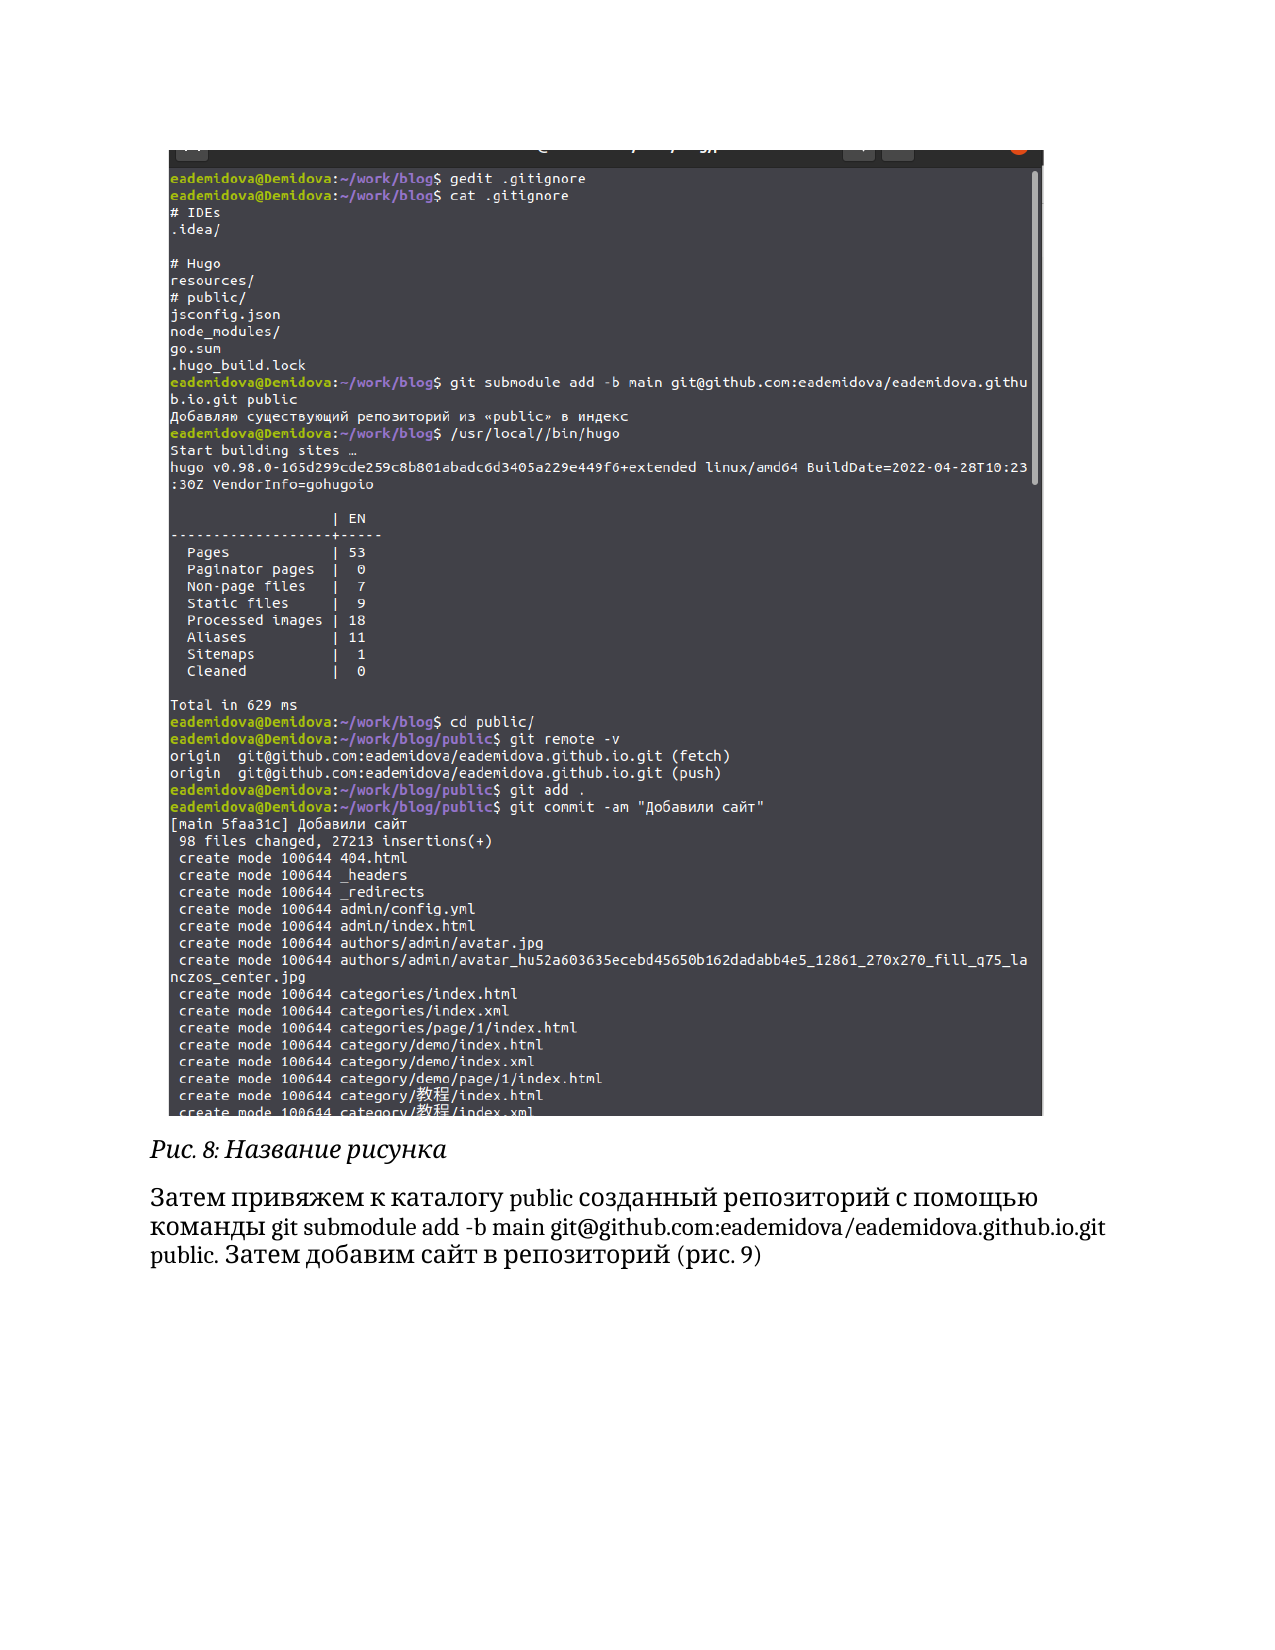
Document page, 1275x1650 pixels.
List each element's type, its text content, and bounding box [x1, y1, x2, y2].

picture [168, 150, 1044, 1116]
text Рис. 8: Название рисунка [150, 1136, 1125, 1165]
text Затем привяжем к каталогу public созданный репозиторий с помощью команды git submodule add -b main git@github.com:eademidova/eademidova.github.io.git public. Затем добавим сайт в репозиторий (рис. 9) [150, 1184, 1125, 1270]
